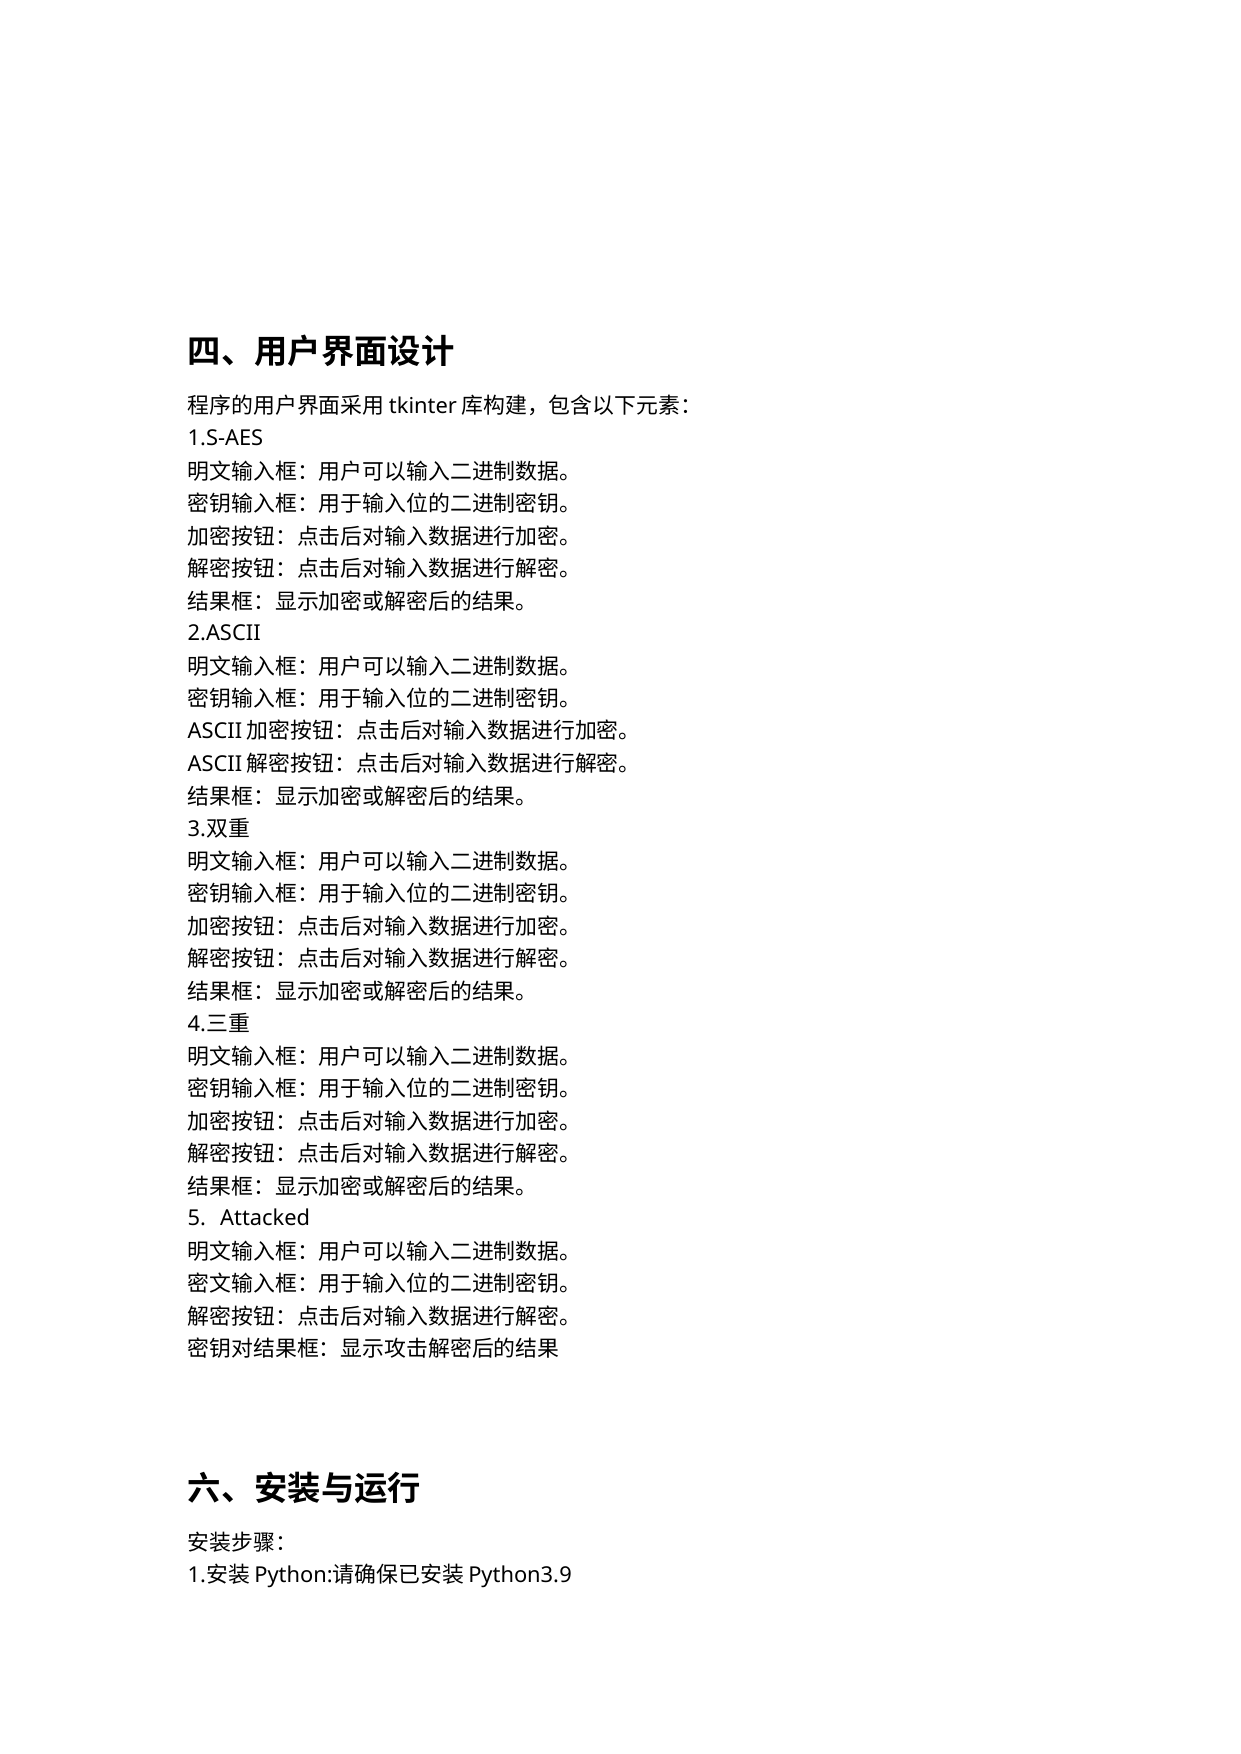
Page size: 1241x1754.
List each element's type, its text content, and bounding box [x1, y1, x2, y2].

text 明文输入框：用户可以输入二进制数据。 [187, 648, 1053, 681]
title 六、安装与运行 [187, 1453, 1053, 1518]
text 明文输入框：用户可以输入二进制数据。 [187, 1038, 1053, 1071]
text 解密按钮：点击后对输入数据进行解密。 [187, 551, 1053, 583]
text 加密按钮：点击后对输入数据进行加密。 [187, 1103, 1053, 1136]
text ASCII加密按钮：点击后对输入数据进行加密。 [187, 713, 1053, 746]
text 结果框：显示加密或解密后的结果。 [187, 973, 1053, 1006]
text 密钥对结果框：显示攻击解密后的结果 [187, 1331, 1053, 1363]
text ASCII解密按钮：点击后对输入数据进行解密。 [187, 746, 1053, 778]
text 安装步骤： [187, 1524, 1053, 1557]
text 密钥输入框：用于输入位的二进制密钥。 [187, 876, 1053, 908]
text 加密按钮：点击后对输入数据进行加密。 [187, 518, 1053, 551]
text 程序的用户界面采用tkinter库构建，包含以下元素： [187, 388, 1053, 421]
list 4.三重 [187, 1006, 1053, 1038]
text 明文输入框：用户可以输入二进制数据。 [187, 1233, 1053, 1266]
text 1.S-AES [187, 421, 1053, 453]
text 加密按钮：点击后对输入数据进行加密。 [187, 908, 1053, 941]
text 密钥输入框：用于输入位的二进制密钥。 [187, 681, 1053, 713]
list 3.双重 [187, 811, 1053, 843]
text 明文输入框：用户可以输入二进制数据。 [187, 453, 1053, 486]
text 密钥输入框：用于输入位的二进制密钥。 [187, 1071, 1053, 1103]
text 结果框：显示加密或解密后的结果。 [187, 583, 1053, 616]
text 结果框：显示加密或解密后的结果。 [187, 778, 1053, 811]
text 解密按钮：点击后对输入数据进行解密。 [187, 941, 1053, 973]
text 解密按钮：点击后对输入数据进行解密。 [187, 1298, 1053, 1331]
title 四、用户界面设计 [187, 317, 1053, 382]
text 解密按钮：点击后对输入数据进行解密。 [187, 1136, 1053, 1168]
text 明文输入框：用户可以输入二进制数据。 [187, 843, 1053, 876]
text 密钥输入框：用于输入位的二进制密钥。 [187, 486, 1053, 518]
list Attacked [187, 1201, 1053, 1233]
text 1.安装Python:请确保已安装Python3.9 [187, 1557, 1053, 1589]
text 结果框：显示加密或解密后的结果。 [187, 1168, 1053, 1201]
list 2.ASCII [187, 616, 1053, 648]
text 密文输入框：用于输入位的二进制密钥。 [187, 1266, 1053, 1298]
